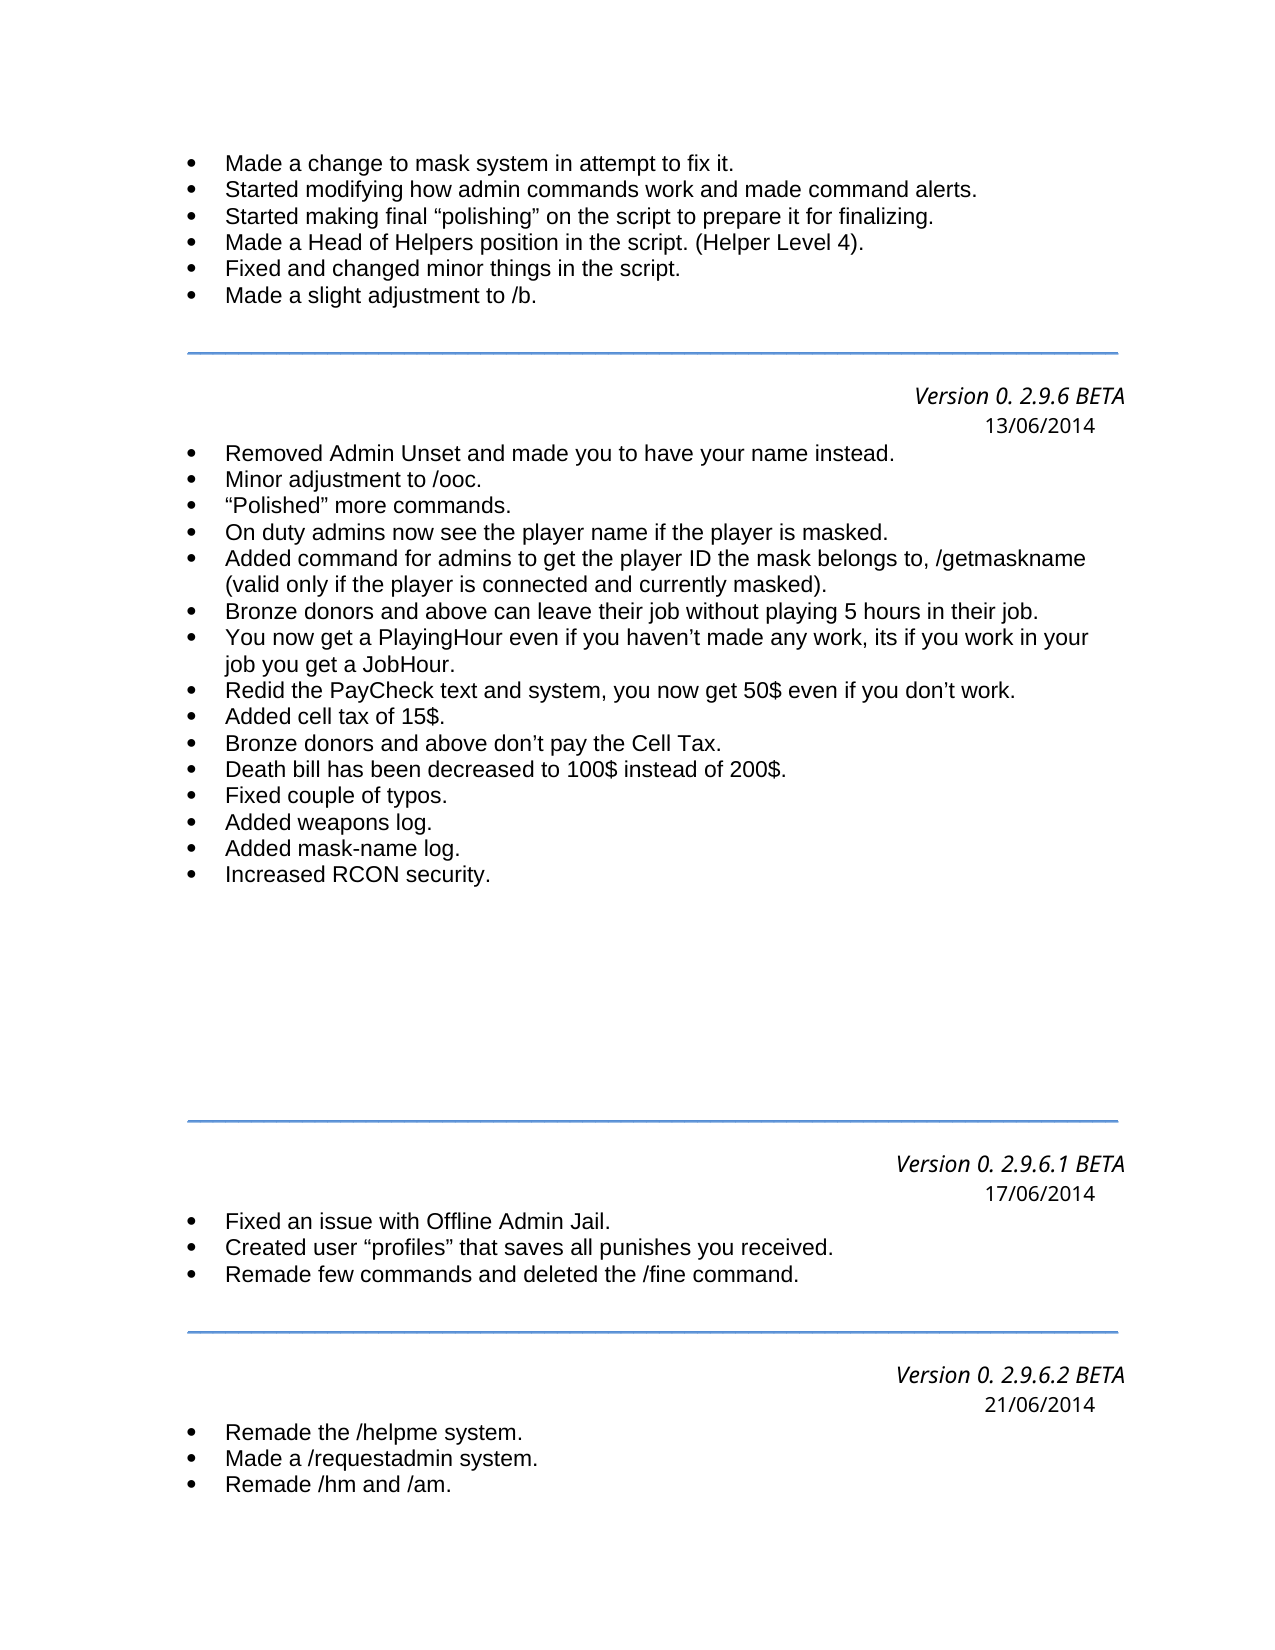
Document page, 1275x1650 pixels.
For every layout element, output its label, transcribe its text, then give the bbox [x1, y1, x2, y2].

text 21/06/2014 [165, 1390, 1095, 1419]
list Redid the PayCheck text and system, you now get 50$ even if you don’t work. [187, 677, 1125, 703]
list Added command for admins to get the player ID the mask belongs to, /getmaskname (valid only if the player is connected and currently masked). [187, 545, 1125, 598]
list Made a change to mask system in attempt to fix it. [187, 150, 1125, 176]
list Fixed and changed minor things in the script. [187, 255, 1125, 282]
list Removed Admin Unset and made you to have your name instead. [187, 440, 1125, 466]
list Death bill has been decreased to 100$ instead of 200$. [187, 756, 1125, 782]
list Fixed an issue with Offline Admin Jail. [187, 1208, 1125, 1234]
list Minor adjustment to /ooc. [187, 466, 1125, 492]
list Bronze donors and above can leave their job without playing 5 hours in their job. [187, 598, 1125, 624]
list Created user “profiles” that saves all punishes you received. [187, 1234, 1125, 1261]
text Version 0. 2.9.6 BETA [150, 380, 1125, 411]
list Started making final “polishing” on the script to prepare it for finalizing. [187, 203, 1125, 229]
list Made a Head of Helpers position in the script. (Helper Level 4). [187, 229, 1125, 255]
list Started modifying how admin commands work and made command alerts. [187, 176, 1125, 203]
list Remade /hm and /am. [187, 1471, 1125, 1498]
list Remade few commands and deleted the /fine command. [187, 1261, 1125, 1287]
list Added cell tax of 15$. [187, 703, 1125, 729]
list Made a /requestadmin system. [187, 1445, 1125, 1471]
list Added weapons log. [187, 809, 1125, 835]
text Version 0. 2.9.6.2 BETA [150, 1359, 1125, 1390]
list Bronze donors and above don’t pay the Cell Tax. [187, 729, 1125, 756]
list Added mask-name log. [187, 835, 1125, 861]
list Fixed couple of typos. [187, 782, 1125, 809]
text Version 0. 2.9.6.1 BETA [150, 1148, 1125, 1179]
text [187, 1308, 1125, 1334]
list “Polished” more commands. [187, 492, 1125, 519]
list Increased RCON security. [187, 861, 1125, 888]
text _________________________________________________________________________ [187, 329, 1125, 355]
text 13/06/2014 [165, 411, 1095, 440]
list Remade the /helpme system. [187, 1419, 1125, 1445]
text 17/06/2014 [165, 1179, 1095, 1208]
list You now get a PlayingHour even if you haven’t made any work, its if you work in your job you get a JobHour. [187, 624, 1125, 677]
text _________________________________________________________________________ [187, 1097, 1125, 1124]
list On duty admins now see the player name if the player is masked. [187, 519, 1125, 545]
list Made a slight adjustment to /b. [187, 282, 1125, 308]
